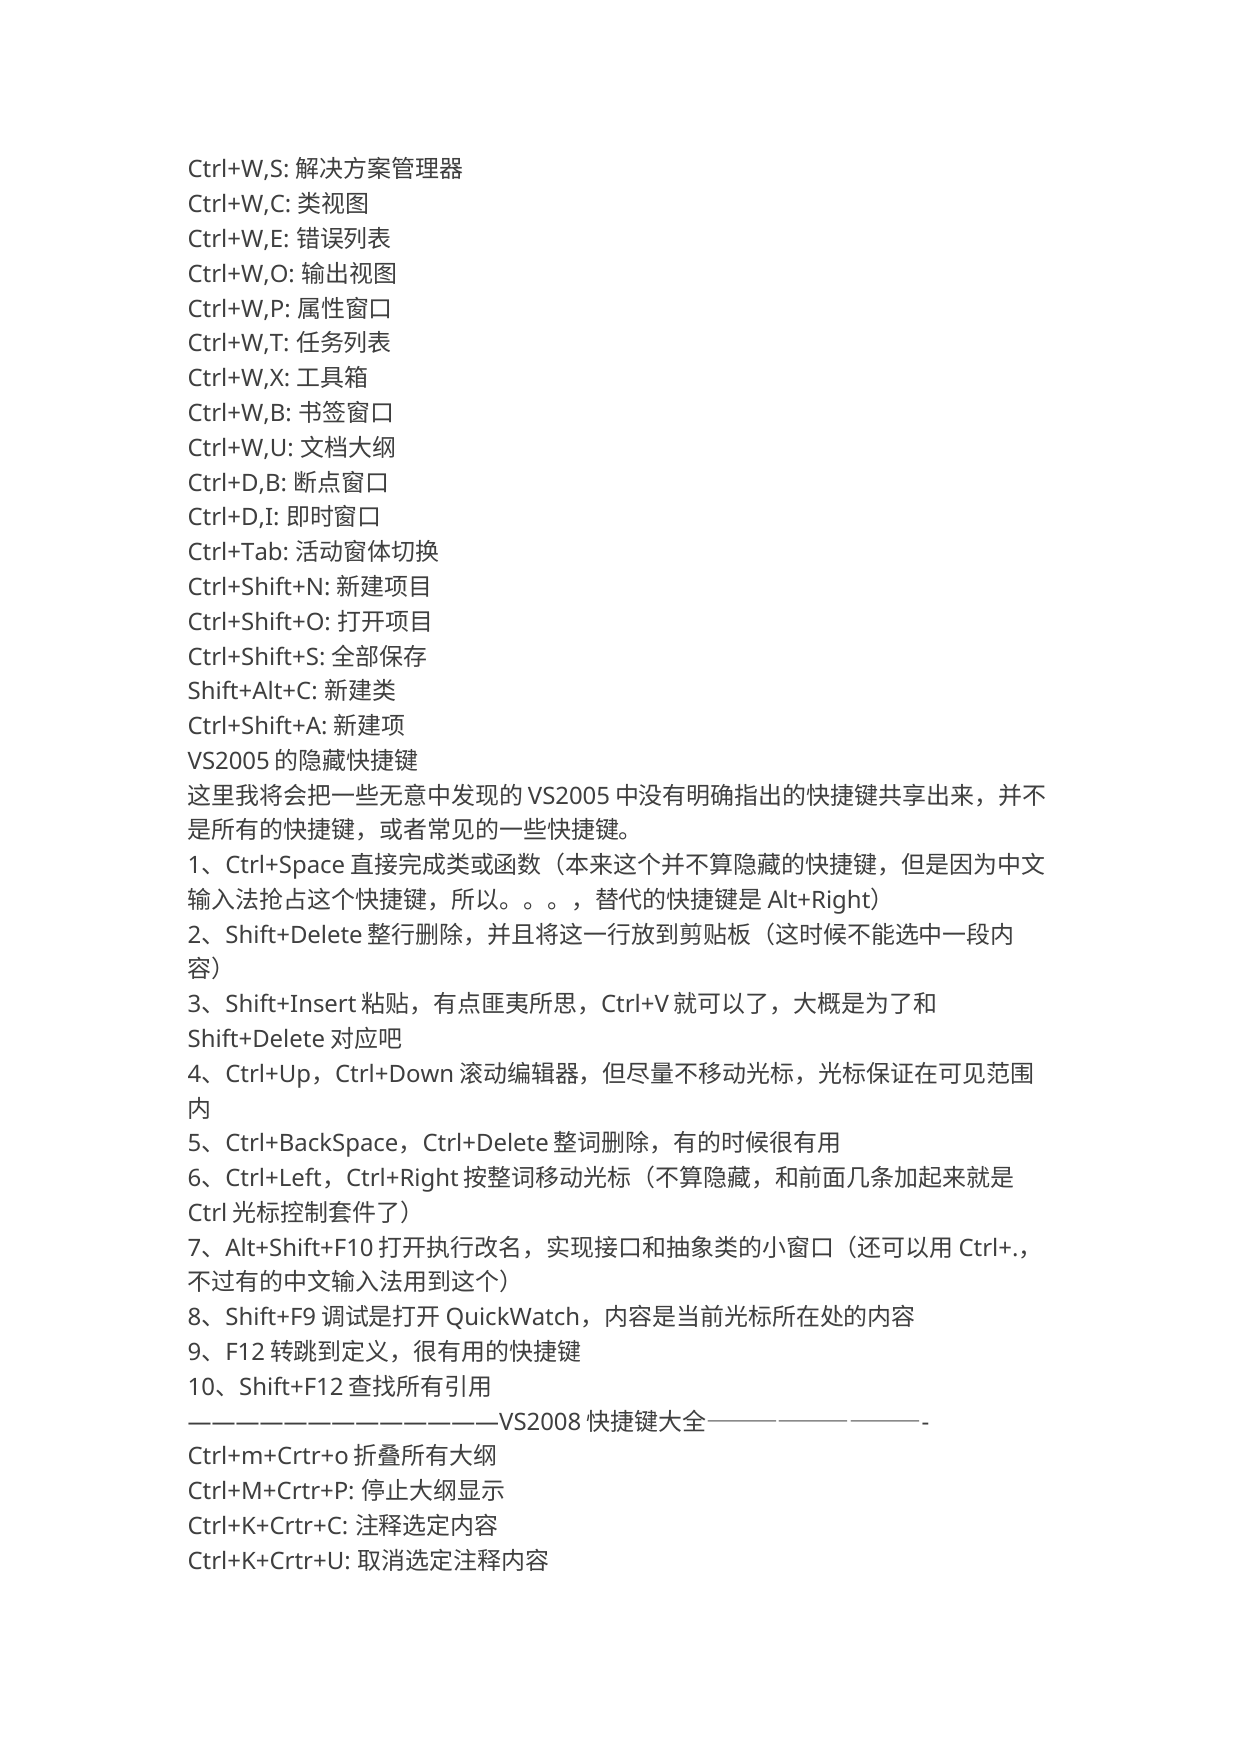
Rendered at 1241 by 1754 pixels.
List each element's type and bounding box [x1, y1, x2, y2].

text [187, 150, 1053, 1576]
